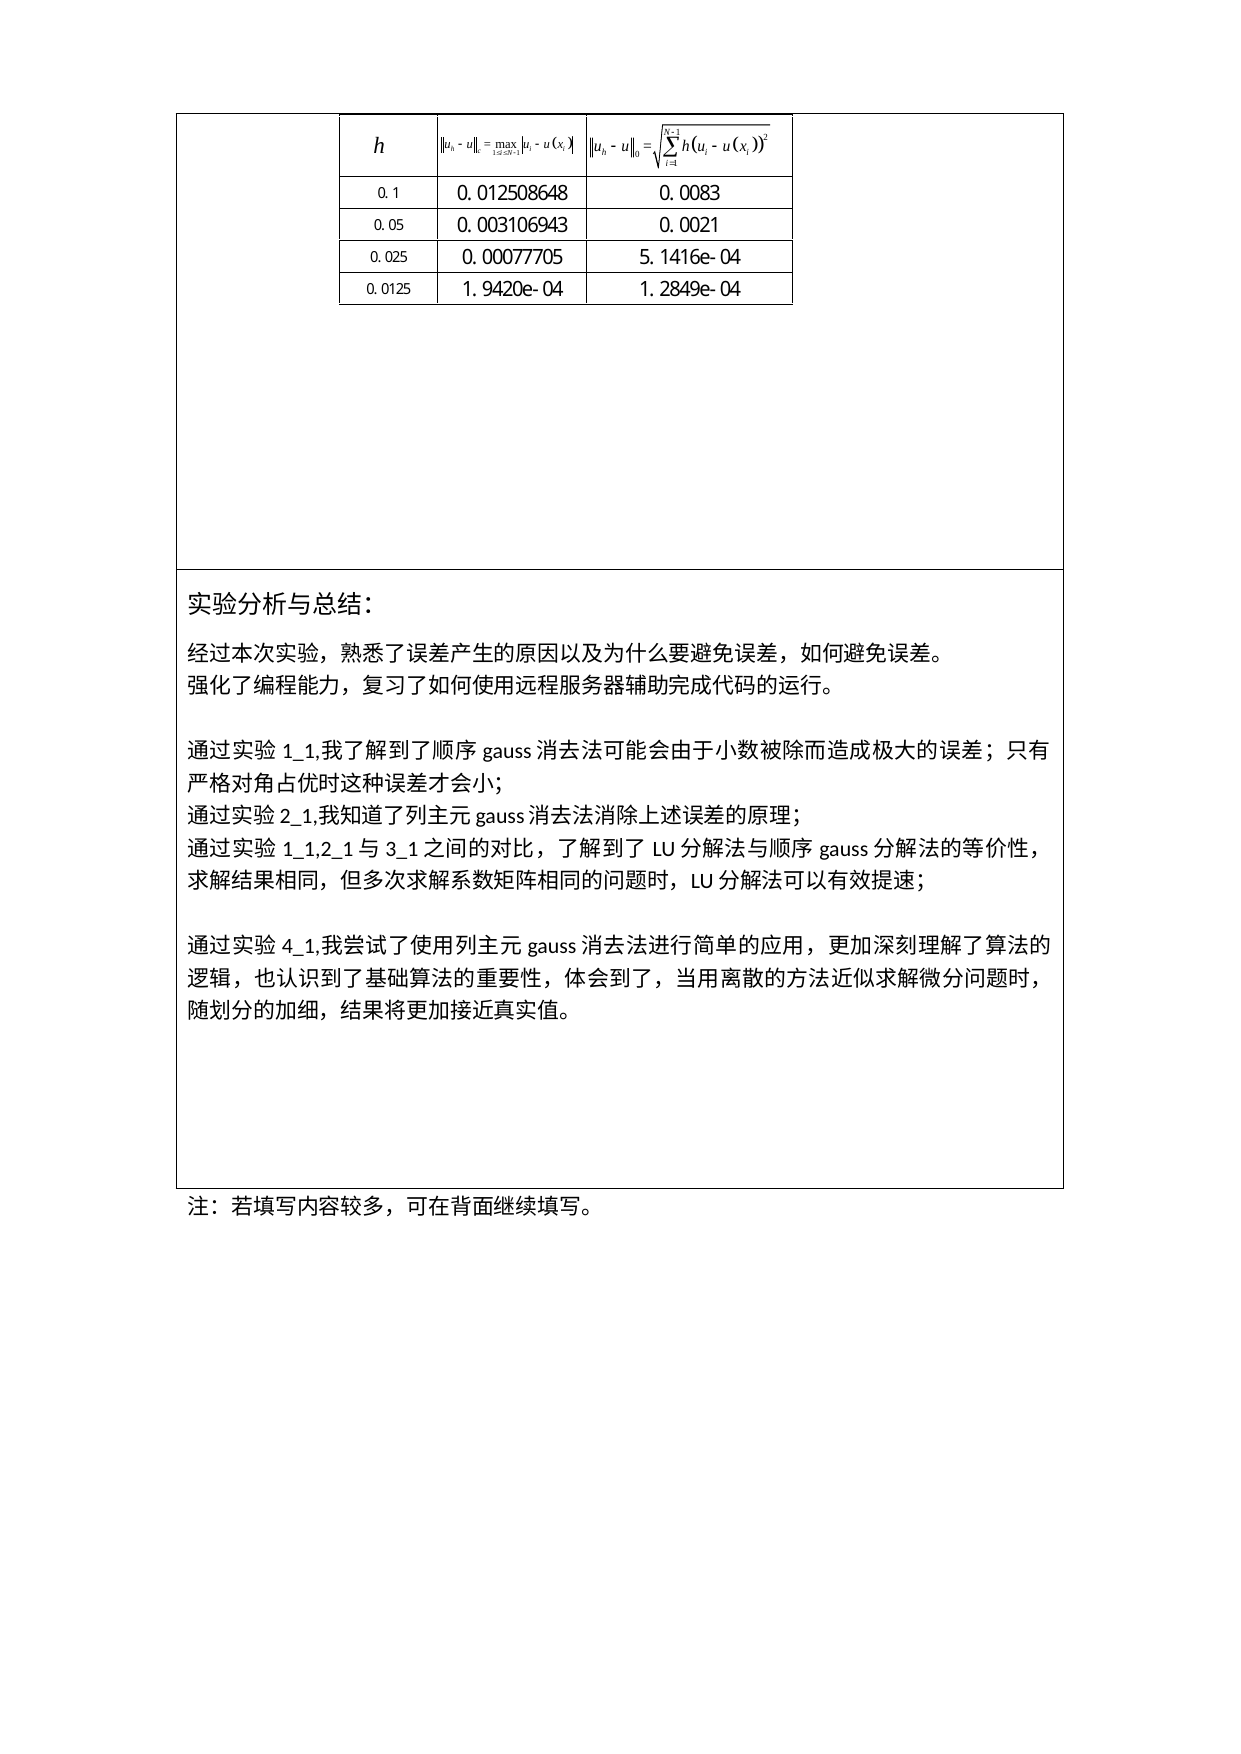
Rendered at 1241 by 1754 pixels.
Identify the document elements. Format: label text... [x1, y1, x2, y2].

table_cell 实验分析与总结： 经过本次实验，熟悉了误差产生的原因以及为什么要避免误差，如何避免误差。 强化了编程能力，复习了如何使用远程服务器辅助完成代码的运行。 通过实验1_1,我了解到了顺序gauss消去法可能会由于小数被除而造成极大的误差；只有严格对角占优时这种误差才会小； 通过实验2_1,我知道了列主元gauss消去法消除上述误差的原理； 通过实验1_1,2_1与3_1之间的对比，了解到了LU分解法与顺序gauss分解法的等价性，求解结果相同，但多次求解系数矩阵相同的问题时，LU分解法可以有效提速； 通过实验4_1,我尝试了使用列主元gauss消去法进行简单的应用，更加深刻理解了算法的逻辑，也认识到了基础算法的重要性，体会到了，当用离散的方法近似求解微分问题时，随划分的加细，结果将更加接近真实值。 [177, 570, 1063, 1188]
title 注：若填写内容较多，可在背面继续填写。 [187, 1189, 1053, 1221]
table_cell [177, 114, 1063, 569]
